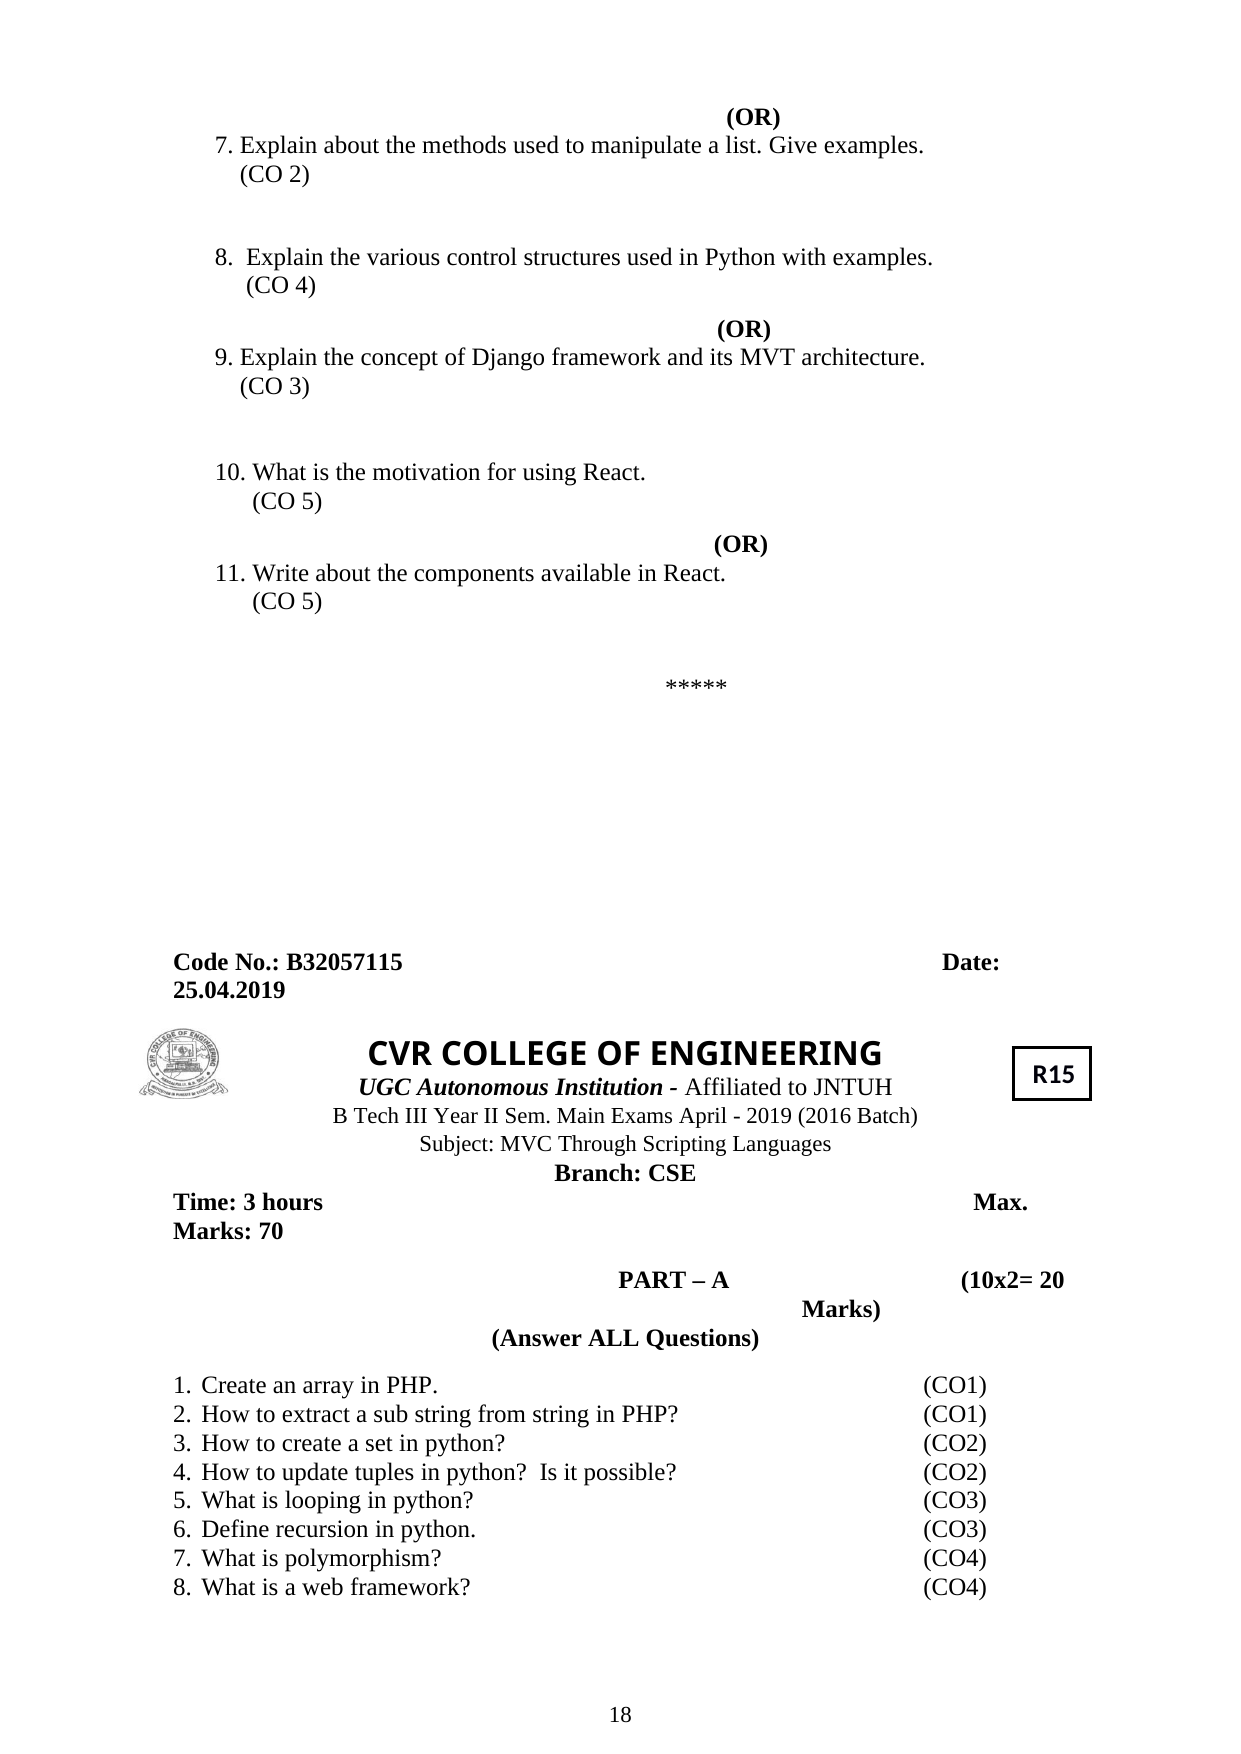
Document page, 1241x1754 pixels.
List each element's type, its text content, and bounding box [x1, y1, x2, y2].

list How to extract a sub string from string in PHP? (CO1) [173, 1399, 1090, 1428]
picture [138, 1028, 229, 1099]
text (Answer ALL Questions) [326, 1323, 925, 1352]
list What is a web framework? (CO4) [173, 1572, 1090, 1600]
list How to update tuples in python? Is it possible? (CO2) [173, 1457, 1090, 1485]
text Time: 3 hours Max. Marks: 70 [173, 1187, 1090, 1245]
text UGC Autonomous Institution - Affiliated to JNTUH [326, 1073, 925, 1101]
text CVR COLLEGE OF ENGINEERING [325, 1034, 925, 1073]
text ***** [665, 673, 1090, 702]
text Branch: CSE [326, 1158, 925, 1187]
subtitle (OR) [615, 102, 892, 131]
text PART – A (10x2= 20 Marks) [592, 1265, 1090, 1323]
list What is the motivation for using React. (CO 5) [214, 457, 1090, 515]
list How to create a set in python? (CO2) [173, 1428, 1090, 1457]
list What is looping in python? (CO3) [173, 1485, 1090, 1514]
list Explain the concept of Django framework and its MVT architecture. (CO 3) [214, 343, 1090, 400]
list What is polymorphism? (CO4) [173, 1543, 1090, 1572]
text B Tech III Year II Sem. Main Exams April - 2019 (2016 Batch) [326, 1101, 925, 1129]
list Explain about the methods used to manipulate a list. Give examples. (CO 2) [214, 131, 1090, 188]
subtitle (OR) [596, 314, 892, 343]
text Subject: MVC Through Scripting Languages [326, 1129, 925, 1157]
list Write about the components available in React. (CO 5) [214, 558, 1090, 615]
list Define recursion in python. (CO3) [173, 1514, 1090, 1543]
subtitle Code No.: B32057115 Date: 25.04.2019 [173, 947, 1090, 1004]
list Explain the various control structures used in Python with examples. (CO 4) [214, 242, 1090, 299]
subtitle (OR) [590, 529, 892, 558]
list Create an array in PHP. (CO1) [173, 1370, 1090, 1399]
